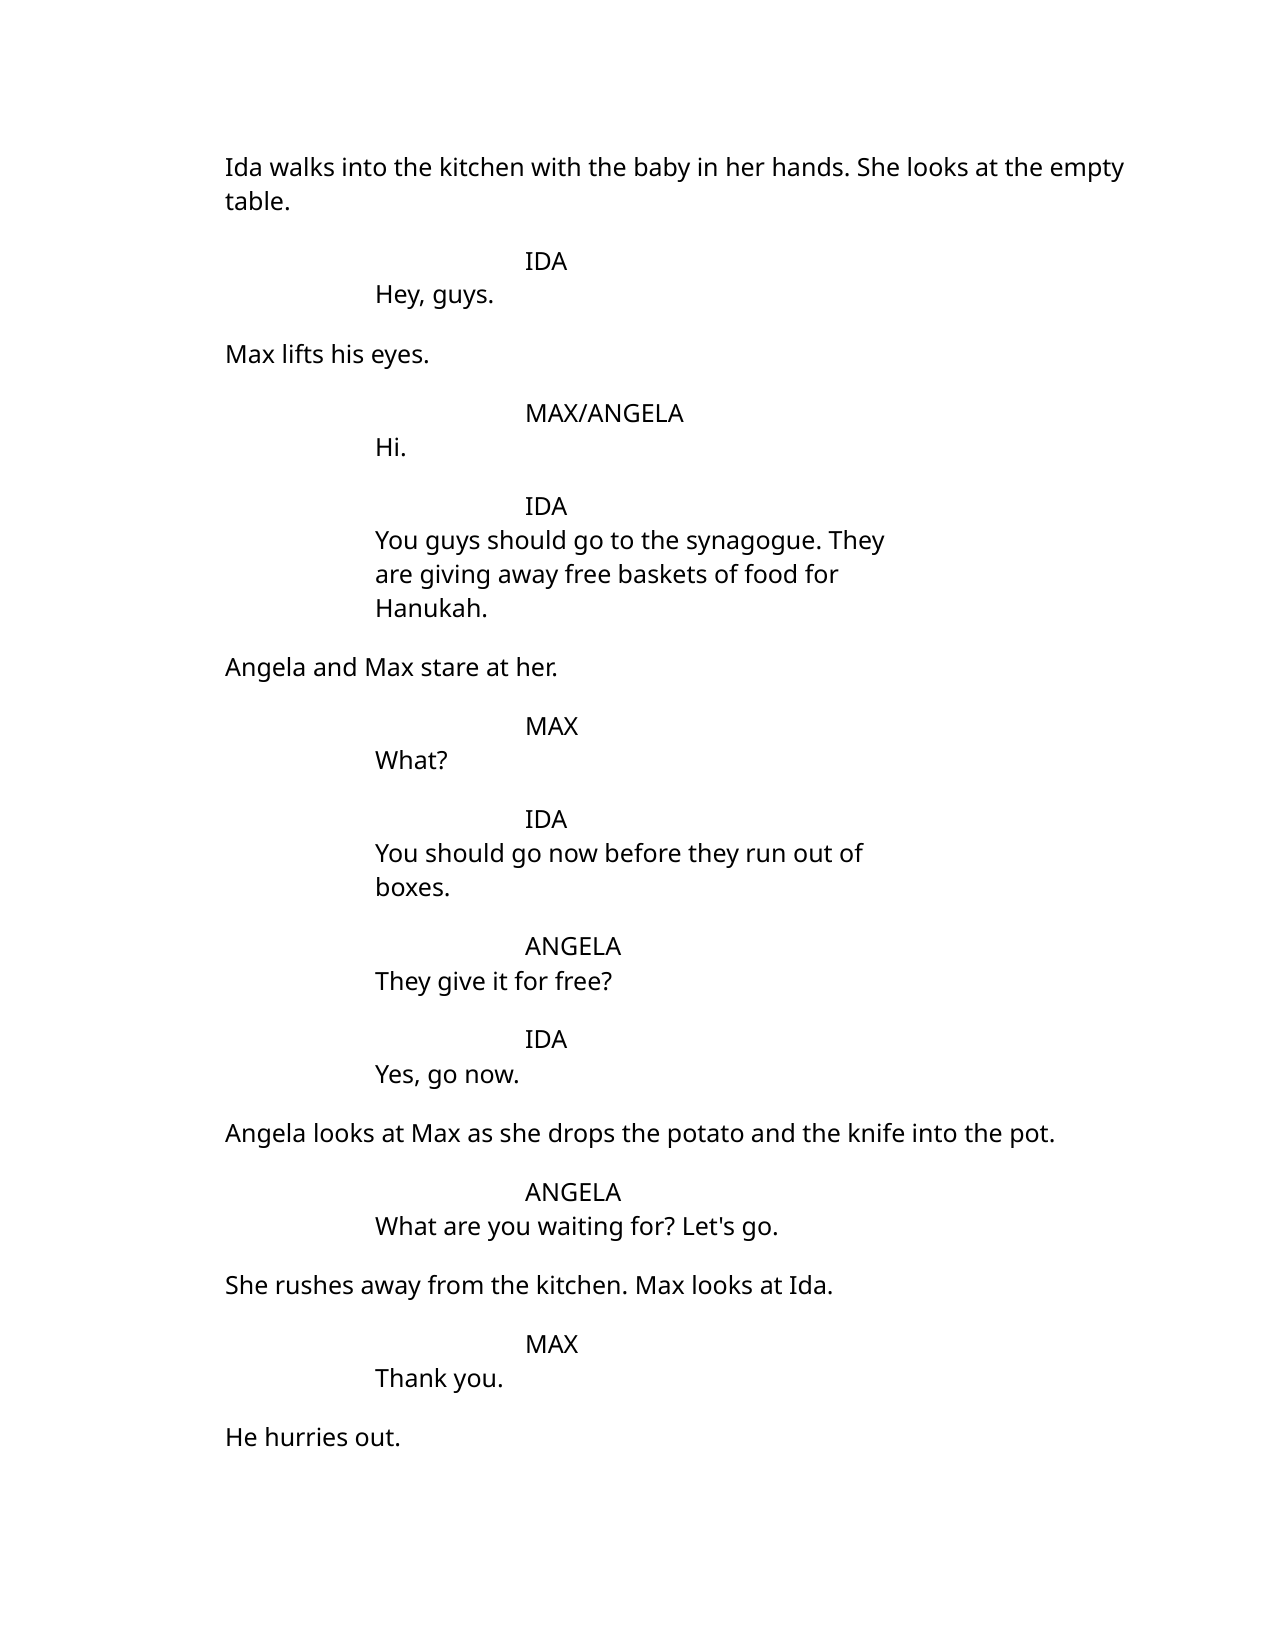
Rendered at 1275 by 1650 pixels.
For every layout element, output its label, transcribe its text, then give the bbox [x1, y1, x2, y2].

text ANGELA [525, 1174, 1087, 1208]
text You should go now before they run out of boxes. [375, 836, 900, 904]
text Hey, guys. [375, 277, 900, 311]
text Angela and Max stare at her. [225, 650, 1125, 684]
text She rushes away from the kitchen. Max looks at Ida. [225, 1267, 1125, 1302]
text Max lifts his eyes. [225, 336, 1125, 370]
text Ida walks into the kitchen with the baby in her hands. She looks at the empty table. [225, 150, 1125, 218]
text MAX [525, 709, 1087, 743]
text Max [525, 1327, 1087, 1361]
text You guys should go to the synagogue. They are giving away free baskets of food for Hanukah. [375, 522, 900, 625]
text IDA [525, 488, 1087, 522]
text What are you waiting for? Let's go. [375, 1208, 900, 1242]
text Thank you. [375, 1361, 900, 1395]
text He hurries out. [225, 1420, 1125, 1454]
text Angela looks at Max as she drops the potato and the knife into the pot. [225, 1115, 1125, 1149]
text IDA [525, 243, 1087, 277]
text Yes, go now. [375, 1056, 900, 1090]
text Hi. [375, 429, 900, 463]
text What? [375, 743, 900, 777]
text IDA [525, 1022, 1087, 1056]
text IDA [525, 802, 1087, 836]
text They give it for free? [375, 963, 900, 997]
text AngELA [525, 929, 1087, 963]
text MAX/Angela [525, 395, 1087, 429]
